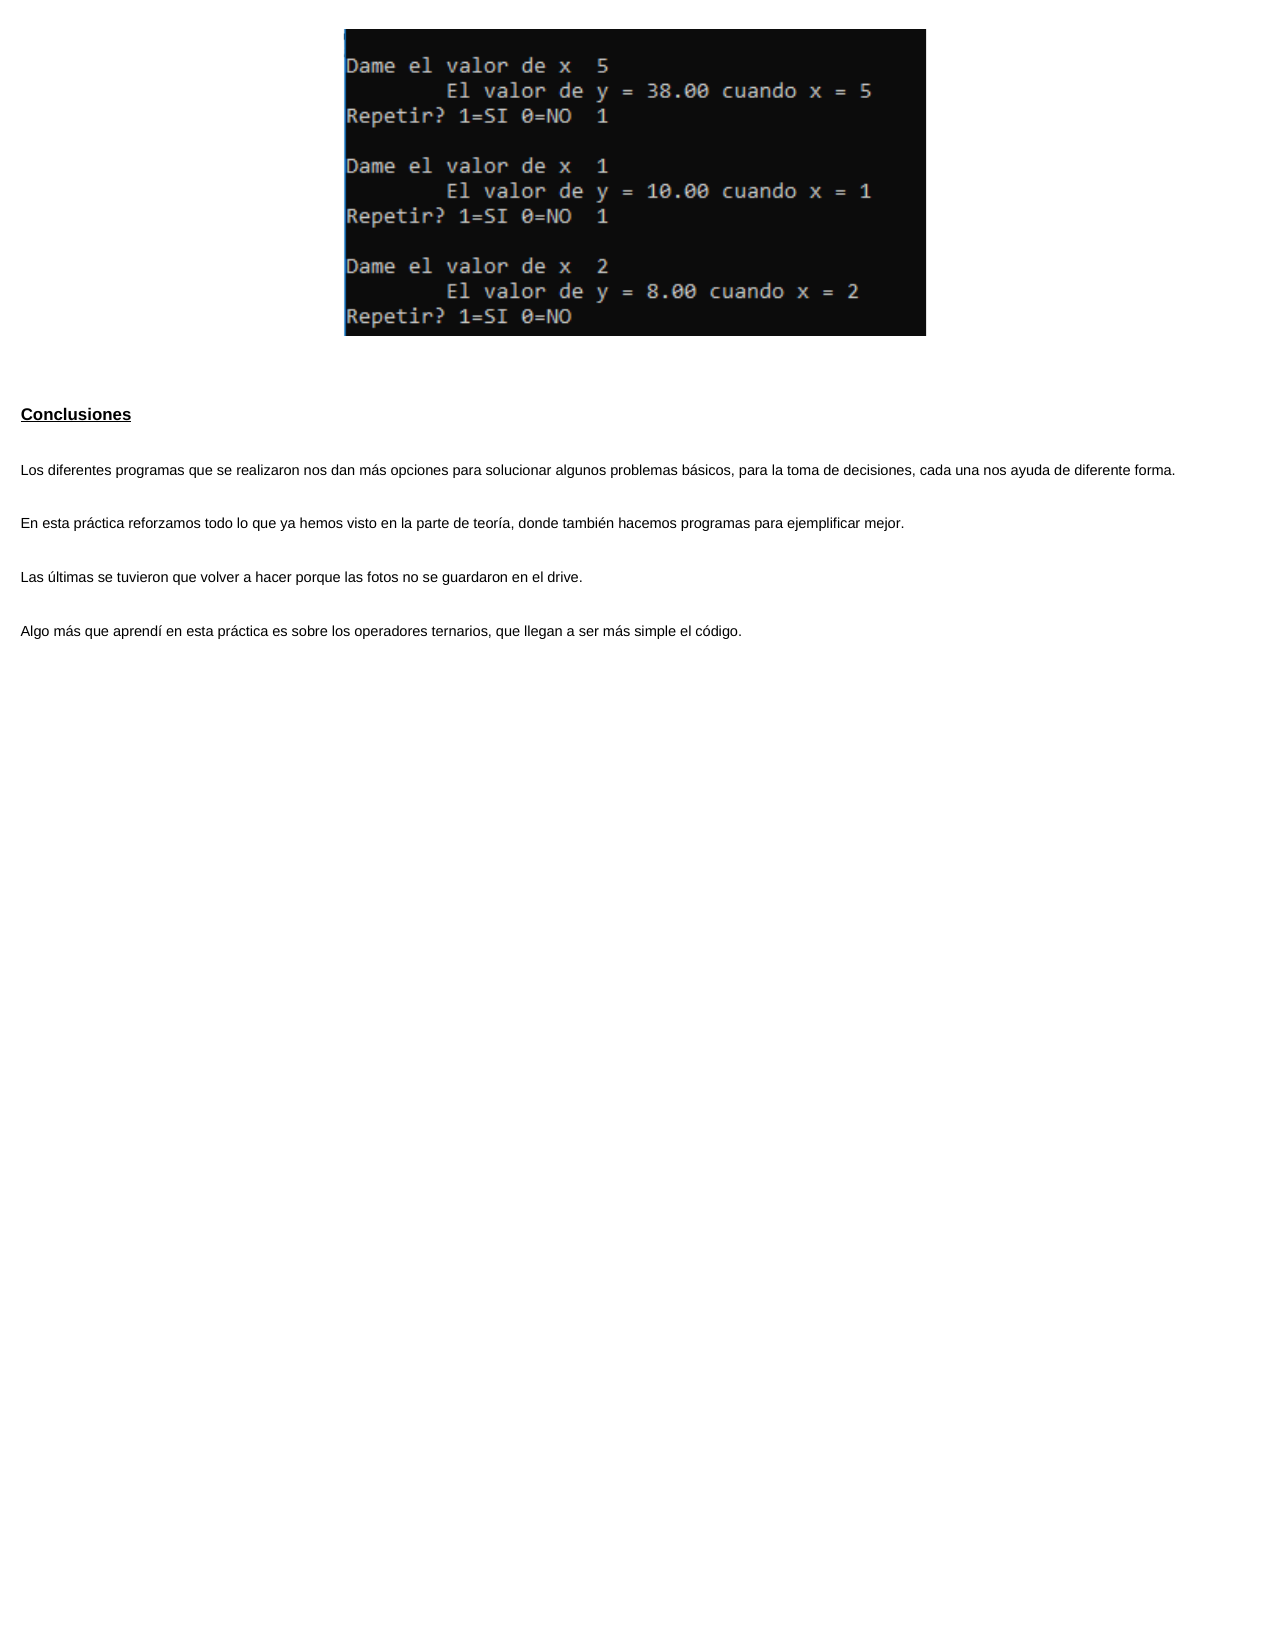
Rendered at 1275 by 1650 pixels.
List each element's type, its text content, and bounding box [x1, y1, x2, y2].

text Algo más que aprendí en esta práctica es sobre los operadores ternarios, que llegan a ser más simple el código. [20, 611, 1249, 640]
text Las últimas se tuvieron que volver a hacer porque las fotos no se guardaron en el drive. [20, 557, 1249, 586]
text En esta práctica reforzamos todo lo que ya hemos visto en la parte de teoría, donde también hacemos programas para ejemplificar mejor. [20, 503, 1249, 532]
picture [343, 29, 927, 336]
text Conclusiones [21, 390, 1249, 423]
text Los diferentes programas que se realizaron nos dan más opciones para solucionar algunos problemas básicos, para la toma de decisiones, cada una nos ayuda de diferente forma. [20, 449, 1249, 478]
